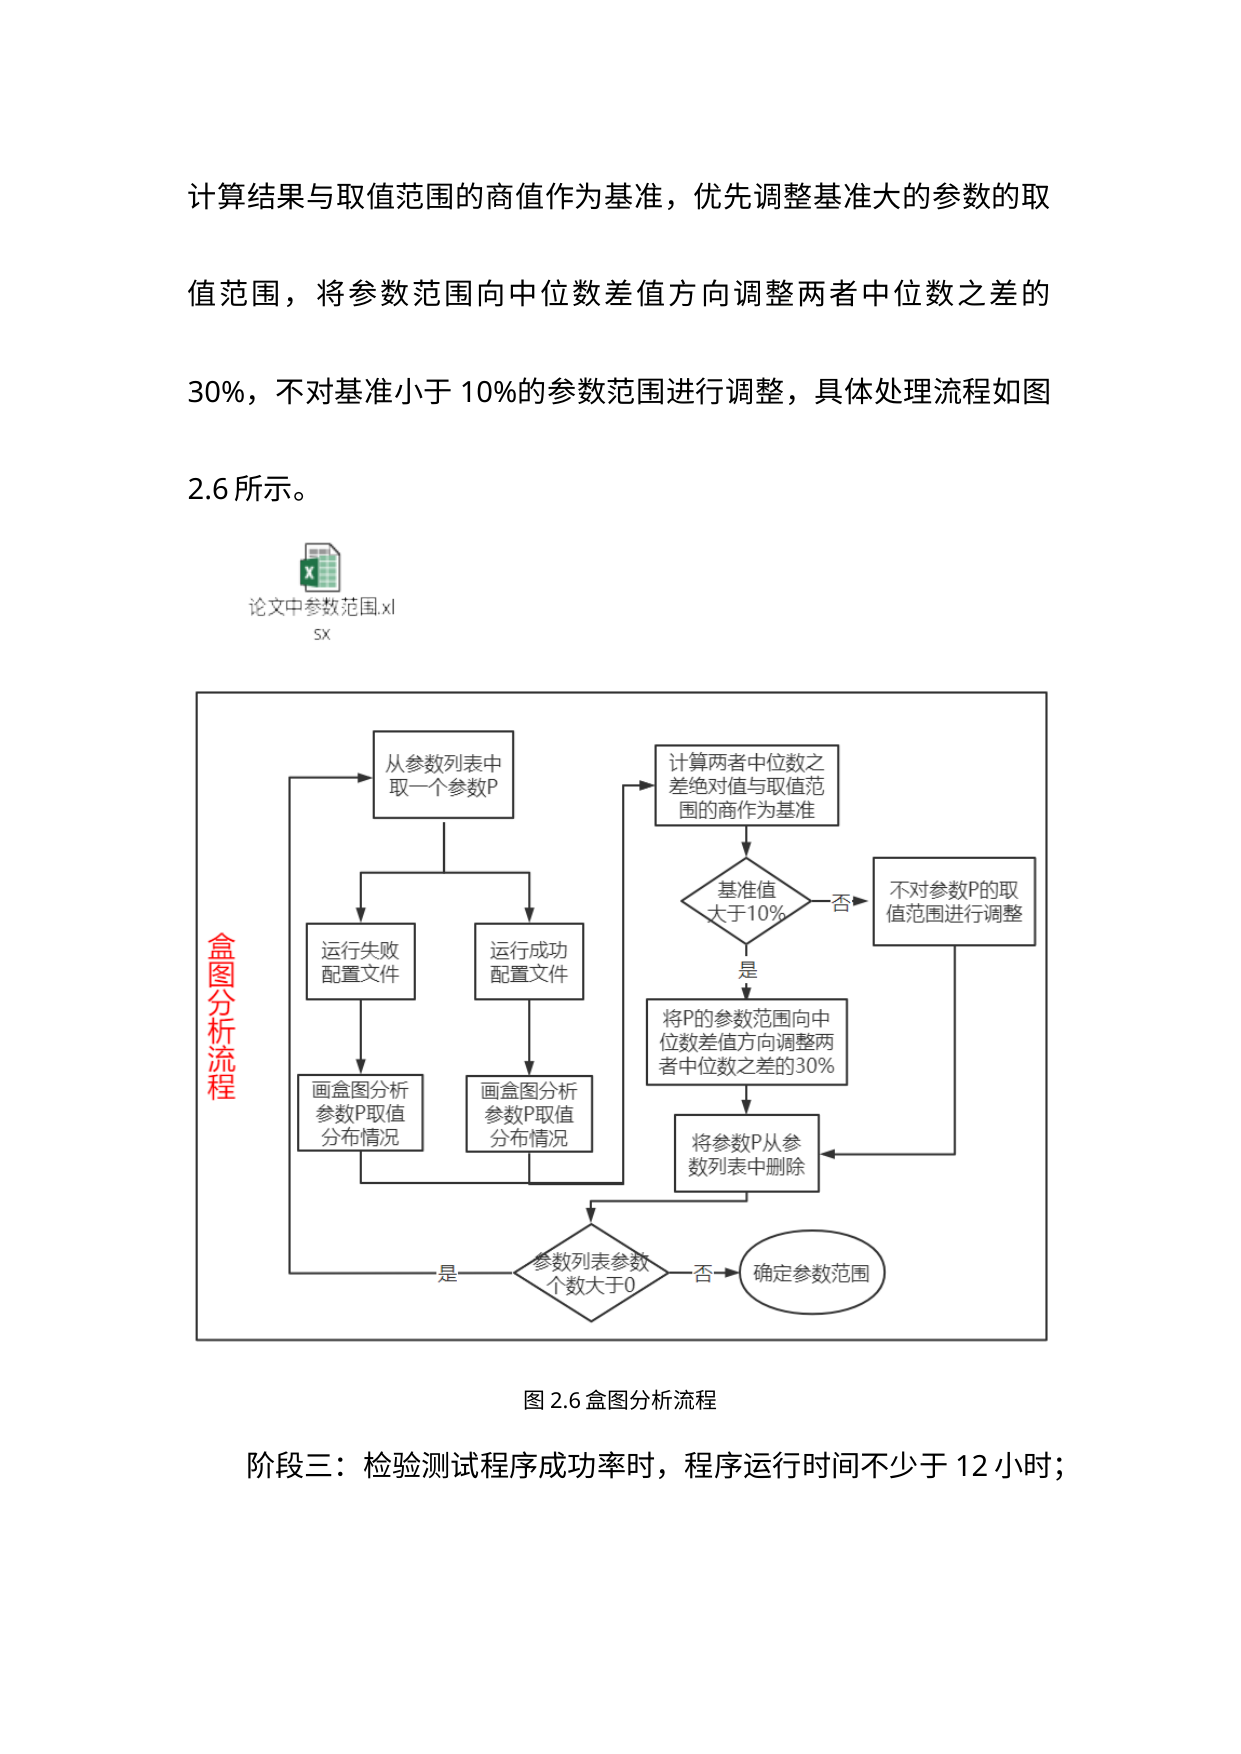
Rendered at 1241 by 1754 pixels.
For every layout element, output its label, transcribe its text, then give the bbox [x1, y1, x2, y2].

picture [187, 685, 1053, 1344]
text 图2.6盒图分析流程 [187, 1383, 1053, 1415]
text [187, 1431, 1053, 1496]
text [187, 162, 1053, 519]
